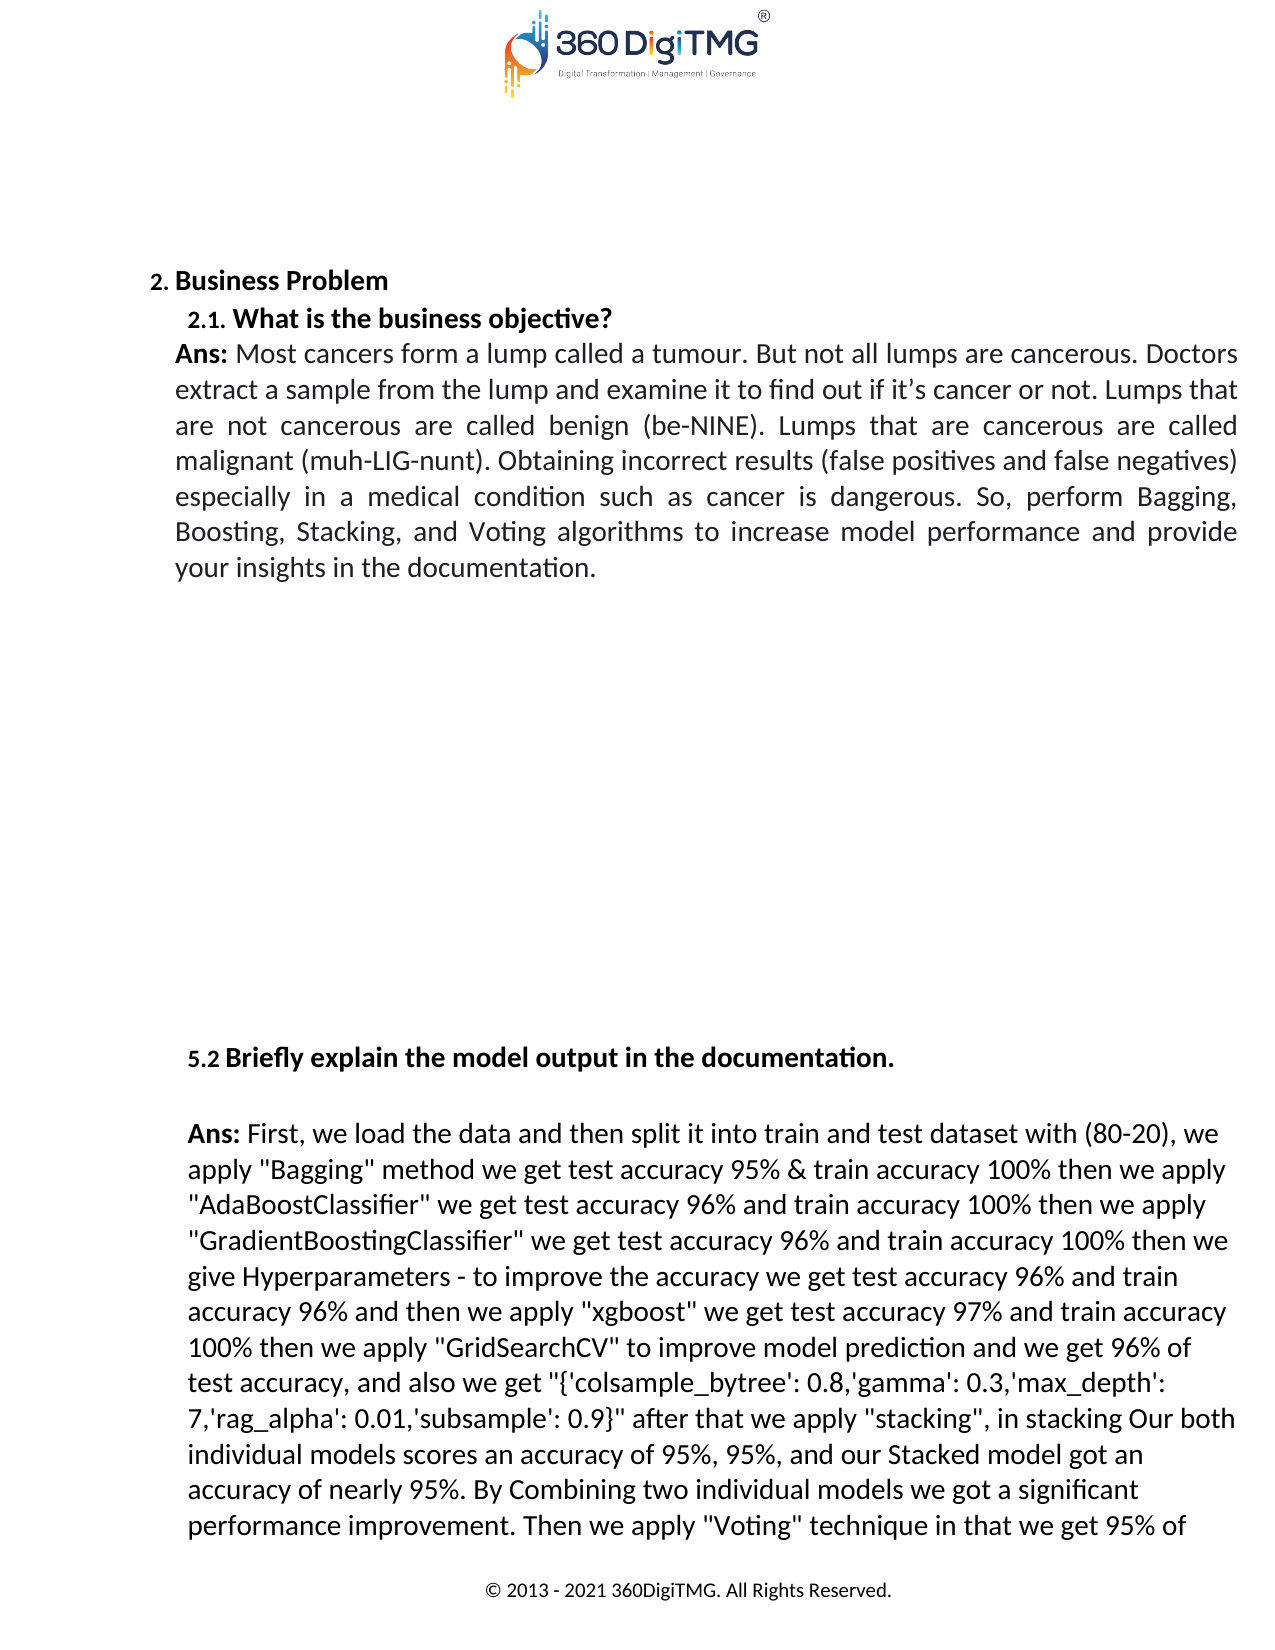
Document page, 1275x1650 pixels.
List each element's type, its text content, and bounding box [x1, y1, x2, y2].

picture [500, 5, 774, 103]
list What is the business objective? [187, 300, 1239, 335]
list Business Problem [150, 262, 1239, 297]
list Briefly explain the model output in the documentation. [187, 1039, 1239, 1074]
text Ans: Most cancers form a lump called a tumour. But not all lumps are cancerous. Doctors extract a sample from the lump and examine it to find out if it’s cancer or not. Lumps that are not cancerous are called benign (be-NINE). Lumps that are cancerous are called malignant (muh-LIG-nunt). Obtaining incorrect results (false positives and false negatives) especially in a medical condition such as cancer is dangerous. So, perform Bagging, Boosting, Stacking, and Voting algorithms to increase model performance and provide your insights in the documentation. [175, 335, 1239, 585]
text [187, 1115, 1239, 1543]
